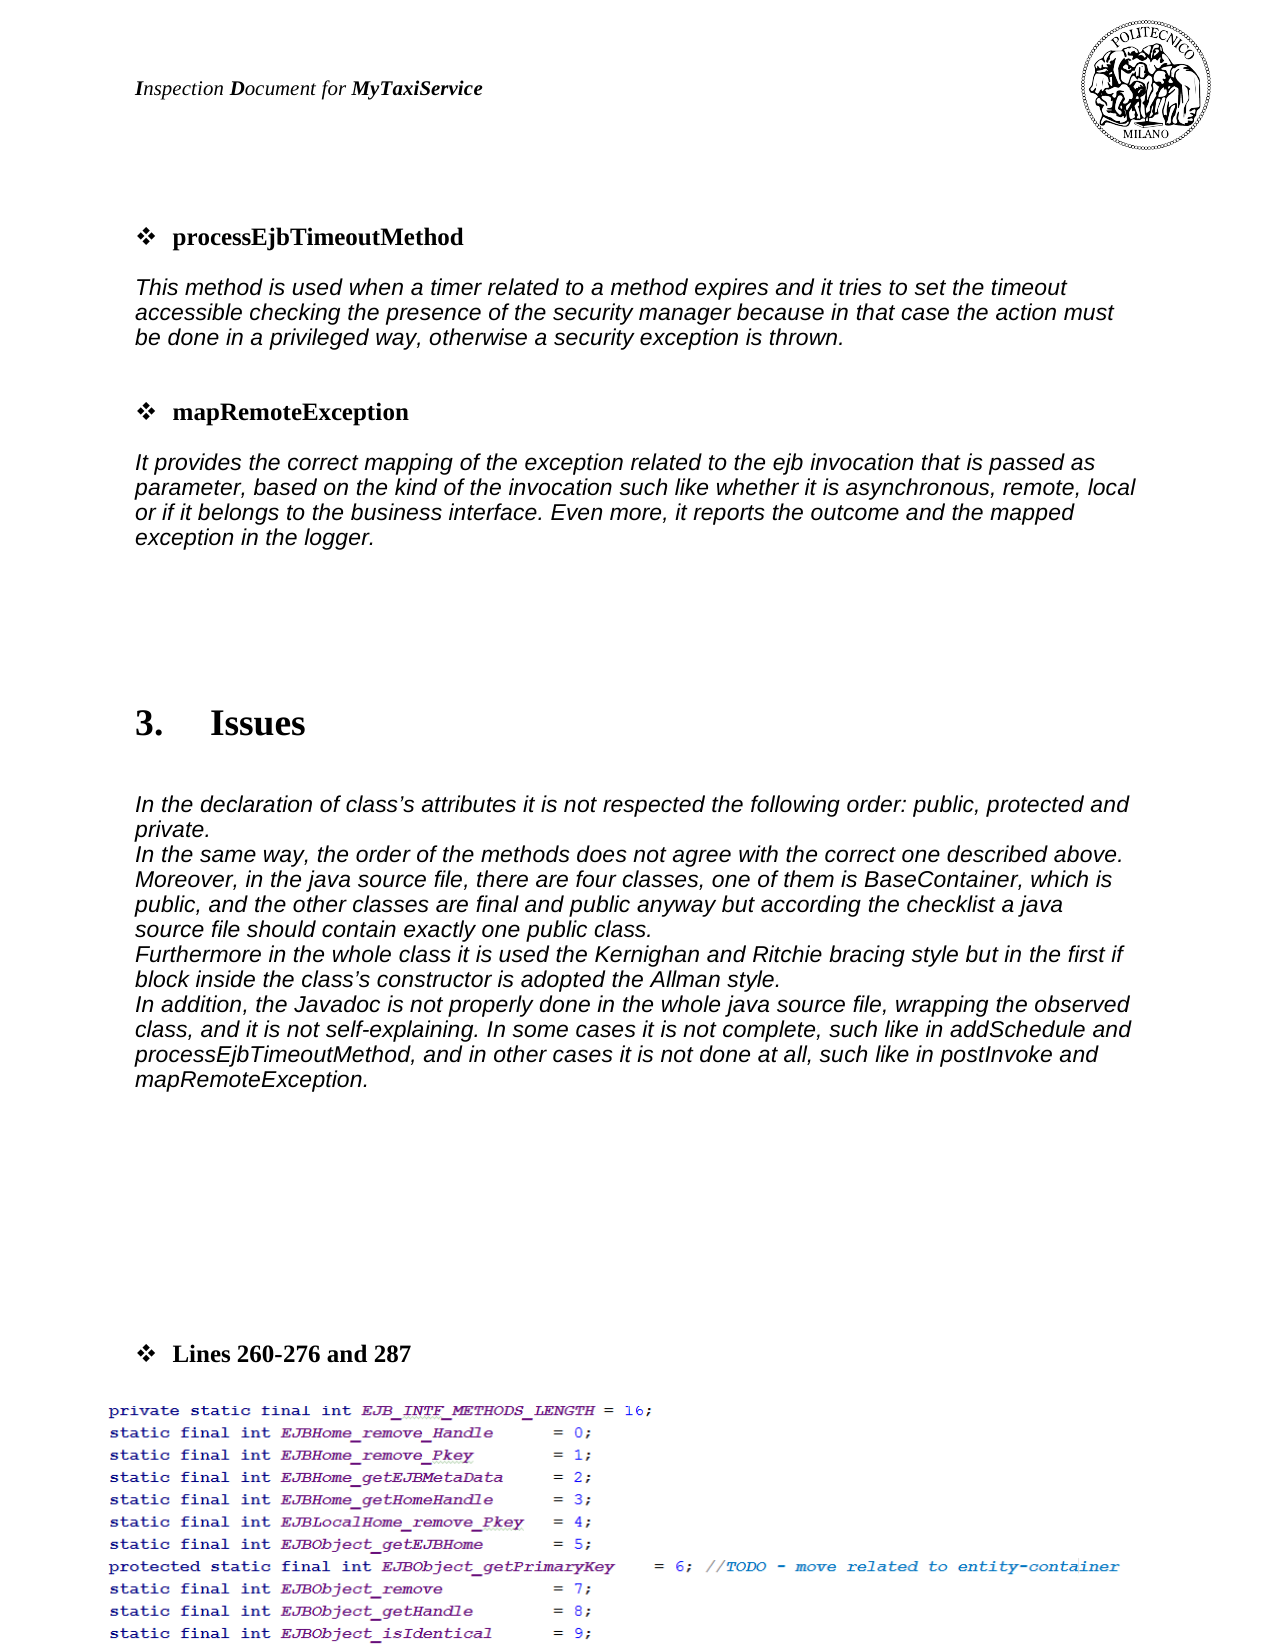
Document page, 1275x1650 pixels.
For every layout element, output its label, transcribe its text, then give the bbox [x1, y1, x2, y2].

text In the same way, the order of the methods does not agree with the correct one described above. [135, 843, 1140, 868]
text This method is used when a timer related to a method expires and it tries to set the timeout accessible checking the presence of the security manager because in that case the action must be done in a privileged way, otherwise a security exception is thrown. [135, 275, 1140, 350]
text In addition, the Javadoc is not properly done in the whole java source file, wrapping the observed class, and it is not self-explaining. In some cases it is not complete, such like in addSchedule and processEjbTimeoutMethod, and in other cases it is not done at all, such like in postInvoke and mapRemoteException. [135, 993, 1140, 1093]
subtitle Lines 260-276 and 287 [135, 1343, 1140, 1368]
text In the declaration of class’s attributes it is not respected the following order: public, protected and private. [135, 793, 1140, 843]
subtitle Issues [135, 700, 1140, 743]
text Moreover, in the java source file, there are four classes, one of them is BaseContainer, which is public, and the other classes are final and public anyway but according the checklist a java source file should contain exactly one public class. [135, 868, 1140, 943]
picture [97, 1403, 1178, 1650]
subtitle processEjbTimeoutMethod [135, 225, 1140, 250]
picture [1081, 20, 1211, 150]
text Furthermore in the whole class it is used the Kernighan and Ritchie bracing style but in the first if block inside the class’s constructor is adopted the Allman style. [135, 943, 1140, 993]
subtitle mapRemoteException [135, 400, 1140, 425]
text It provides the correct mapping of the exception related to the ejb invocation that is passed as parameter, based on the kind of the invocation such like whether it is asynchronous, remote, local or if it belongs to the business interface. Even more, it reports the outcome and the mapped exception in the logger. [135, 450, 1140, 550]
